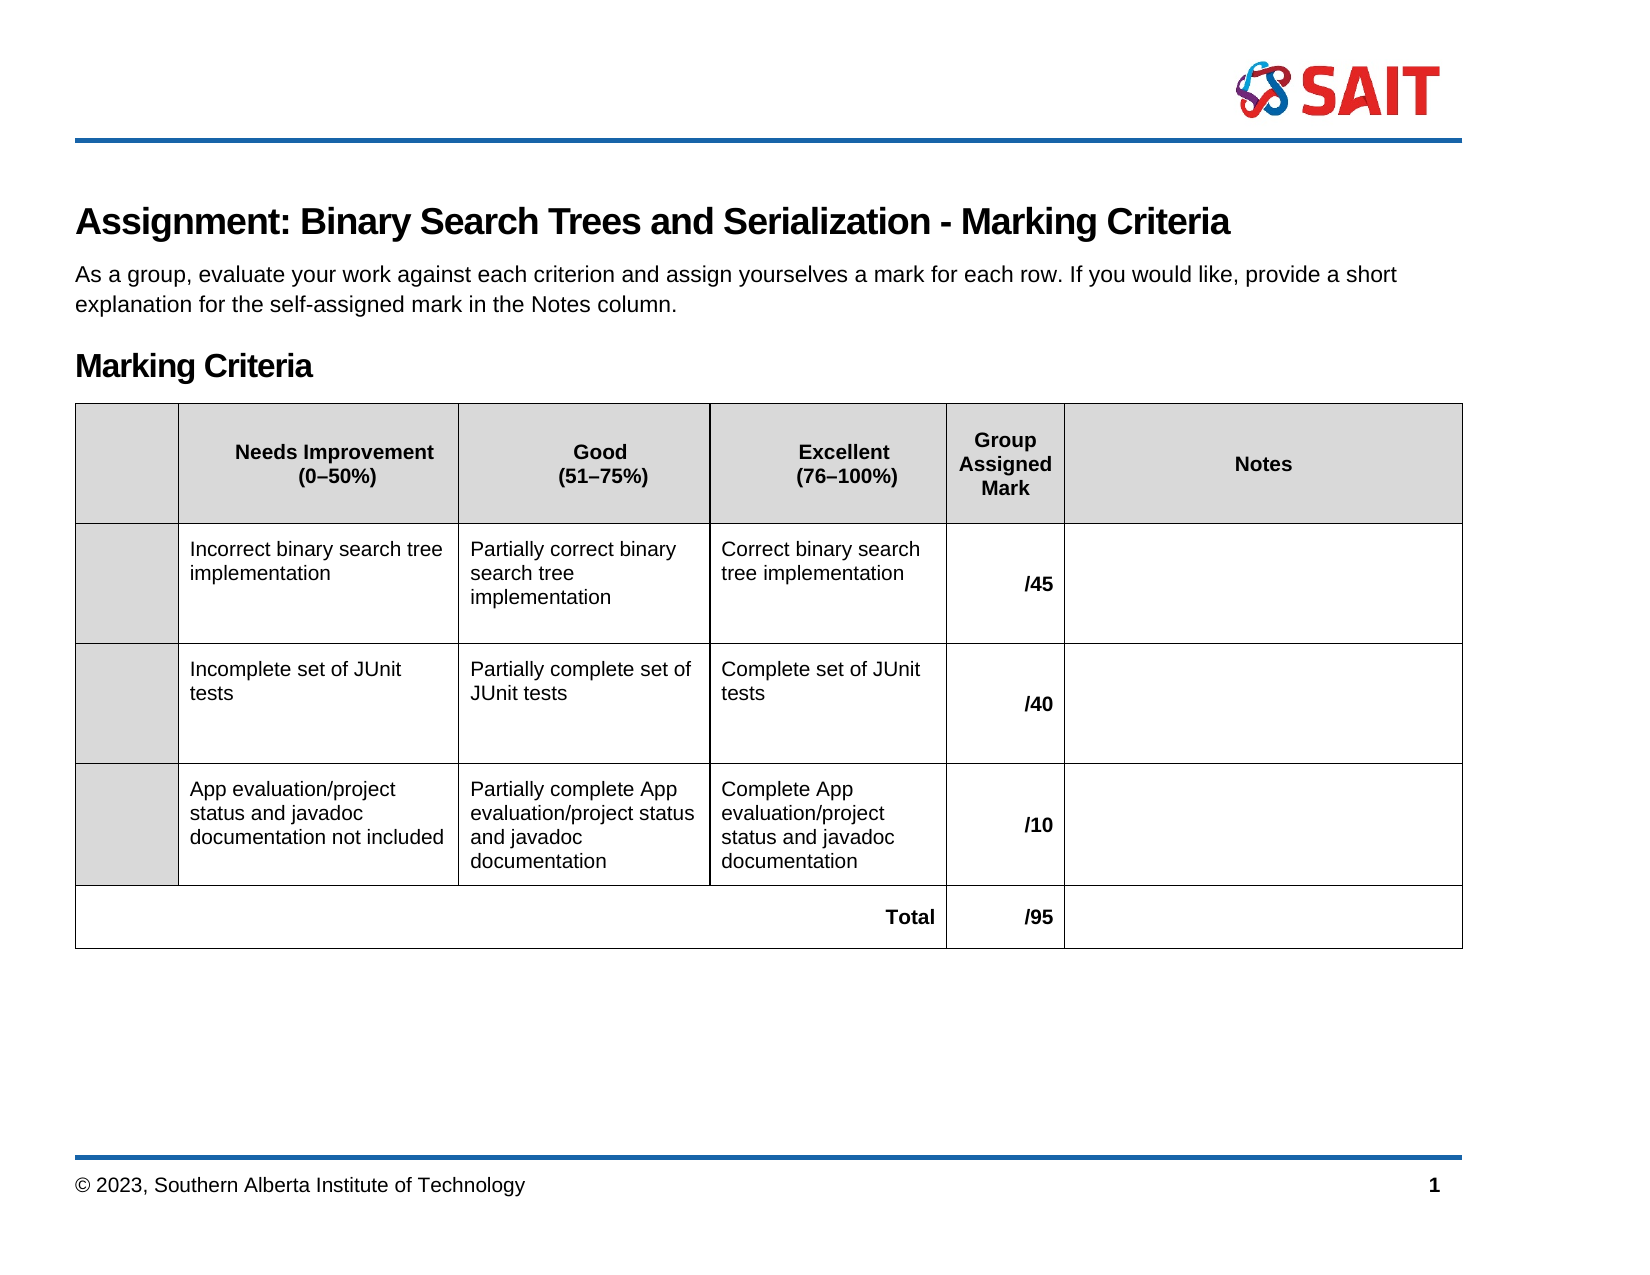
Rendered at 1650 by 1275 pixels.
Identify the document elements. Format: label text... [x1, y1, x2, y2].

table_cell [76, 524, 178, 643]
table_header Group Assigned Mark [947, 404, 1064, 523]
table_cell App evaluation/project status and javadoc documentation not included [179, 764, 458, 885]
table_header [76, 404, 178, 523]
table_cell Incomplete set of JUnit tests [179, 644, 458, 763]
table_cell /95 [947, 886, 1064, 947]
table_cell [1065, 886, 1462, 947]
table_cell Complete App evaluation/project status and javadoc documentation [711, 764, 946, 885]
table_cell Partially complete App evaluation/project status and javadoc documentation [459, 764, 709, 885]
text As a group, evaluate your work against each criterion and assign yourselves a mark for each row. If you would like, provide a short explanation for the self-assigned mark in the Notes column. [75, 261, 1462, 317]
table_cell [76, 644, 178, 763]
table_cell Complete set of JUnit tests [711, 644, 946, 763]
picture [1212, 37, 1463, 142]
table_cell [1065, 524, 1462, 643]
table_cell [76, 764, 178, 885]
table_cell [1065, 644, 1462, 763]
table_cell /45 [947, 524, 1064, 643]
table_header Notes [1065, 404, 1462, 523]
table_cell Total [76, 886, 946, 947]
table_cell Partially complete set of JUnit tests [459, 644, 709, 763]
table_cell /10 [947, 764, 1064, 885]
table_header Good (51–75%) [459, 404, 709, 523]
table_cell Correct binary search tree implementation [711, 524, 946, 643]
table_cell Partially correct binary search tree implementation [459, 524, 709, 643]
table_cell [1065, 764, 1462, 885]
subtitle Assignment: Binary Search Trees and Serialization - Marking Criteria [75, 199, 1462, 242]
table_cell /40 [947, 644, 1064, 763]
table_cell Incorrect binary search tree implementation [179, 524, 458, 643]
table_header Excellent (76–100%) [711, 404, 946, 523]
subtitle Marking Criteria [75, 346, 1462, 385]
table_header Needs Improvement (0–50%) [179, 404, 458, 523]
